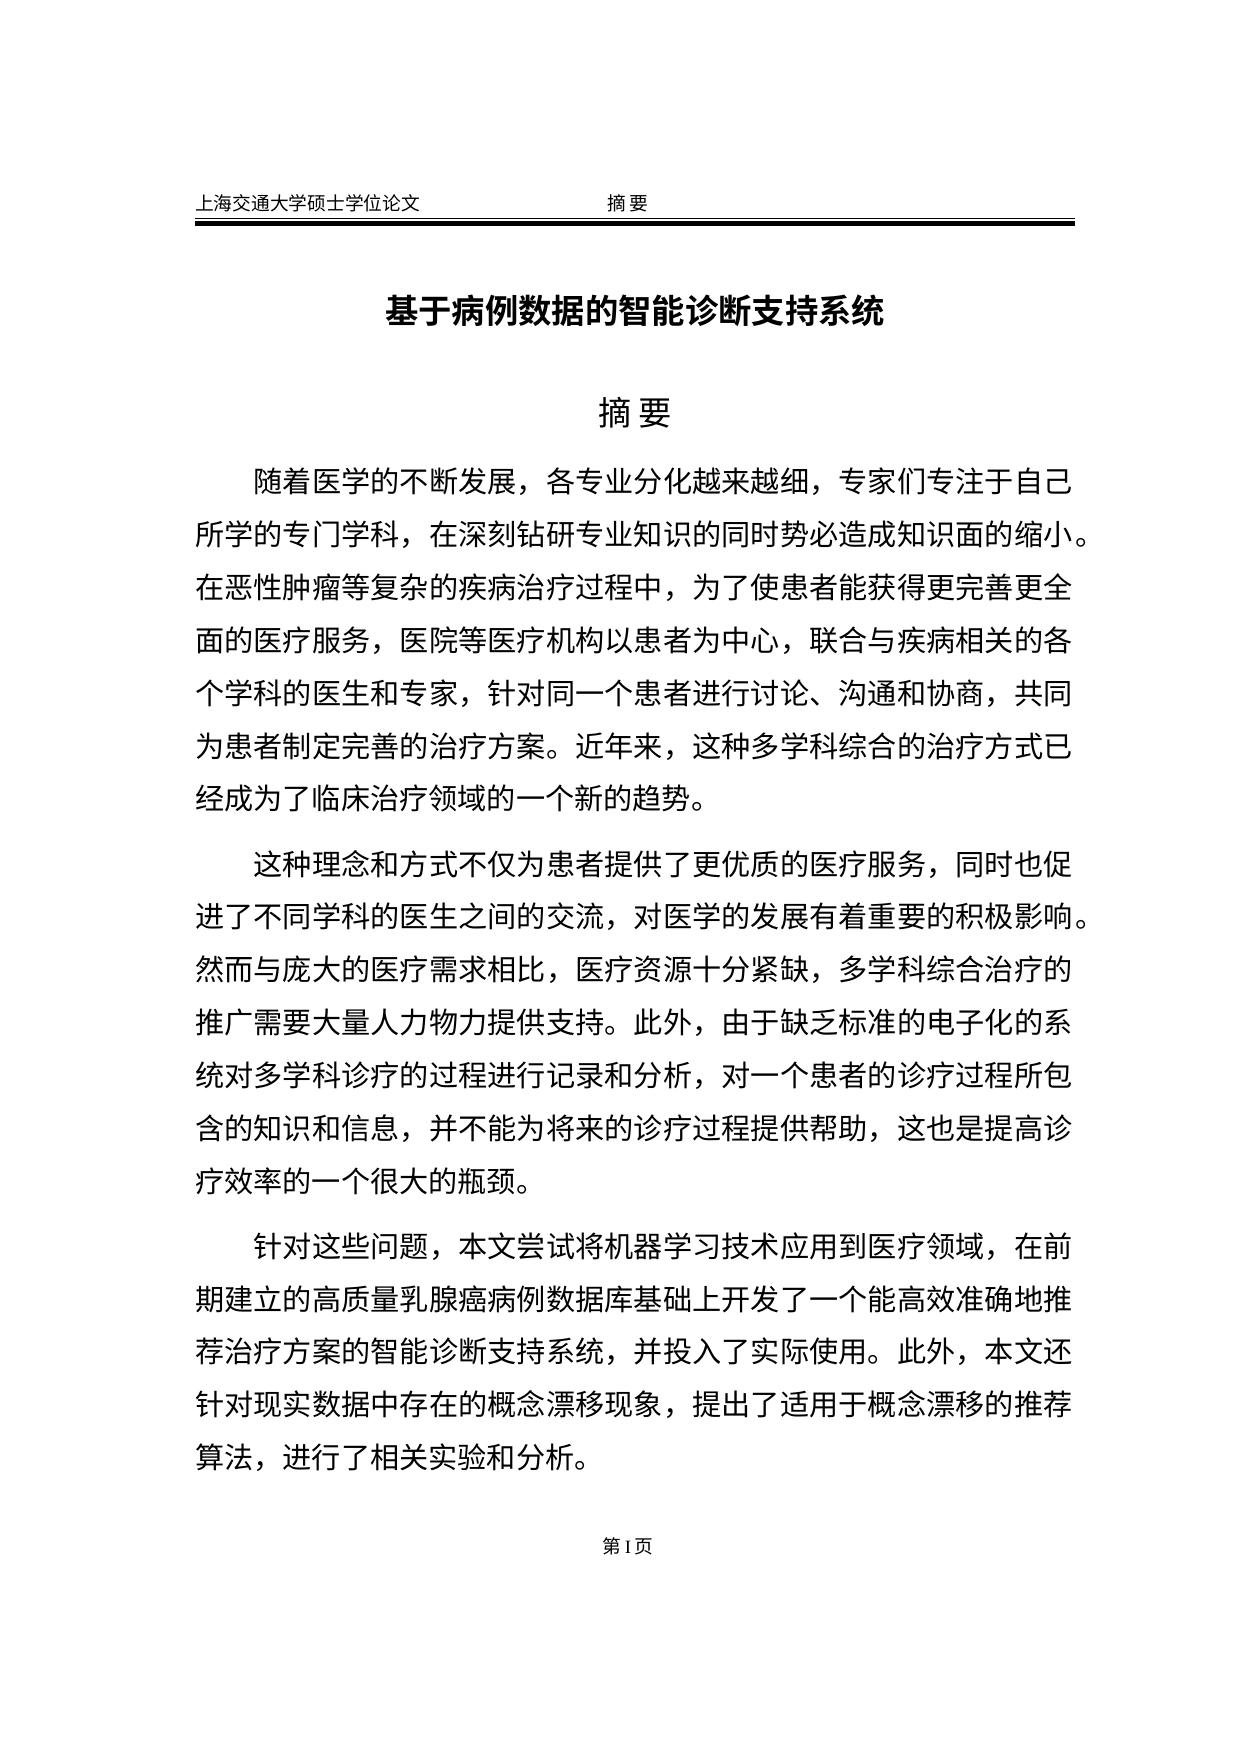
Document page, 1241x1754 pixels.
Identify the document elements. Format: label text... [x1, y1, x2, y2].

text 摘 要 [195, 386, 1075, 434]
text 这种理念和方式不仅为患者提供了更优质的医疗服务，同时也促进了不同学科的医生之间的交流，对医学的发展有着重要的积极影响。然而与庞大的医疗需求相比，医疗资源十分紧缺，多学科综合治疗的推广需要大量人力物力提供支持。此外，由于缺乏标准的电子化的系统对多学科诊疗的过程进行记录和分析，对一个患者的诊疗过程所包含的知识和信息，并不能为将来的诊疗过程提供帮助，这也是提高诊疗效率的一个很大的瓶颈。 [195, 841, 1075, 1200]
text 基于病例数据的智能诊断支持系统 [195, 285, 1075, 333]
text 随着医学的不断发展，各专业分化越来越细，专家们专注于自己所学的专门学科，在深刻钻研专业知识的同时势必造成知识面的缩小。在恶性肿瘤等复杂的疾病治疗过程中，为了使患者能获得更完善更全面的医疗服务，医院等医疗机构以患者为中心，联合与疾病相关的各个学科的医生和专家，针对同一个患者进行讨论、沟通和协商，共同为患者制定完善的治疗方案。近年来，这种多学科综合的治疗方式已经成为了临床治疗领域的一个新的趋势。 [195, 459, 1075, 818]
text 针对这些问题，本文尝试将机器学习技术应用到医疗领域，在前期建立的高质量乳腺癌病例数据库基础上开发了一个能高效准确地推荐治疗方案的智能诊断支持系统，并投入了实际使用。此外，本文还针对现实数据中存在的概念漂移现象，提出了适用于概念漂移的推荐算法，进行了相关实验和分析。 [195, 1223, 1075, 1477]
